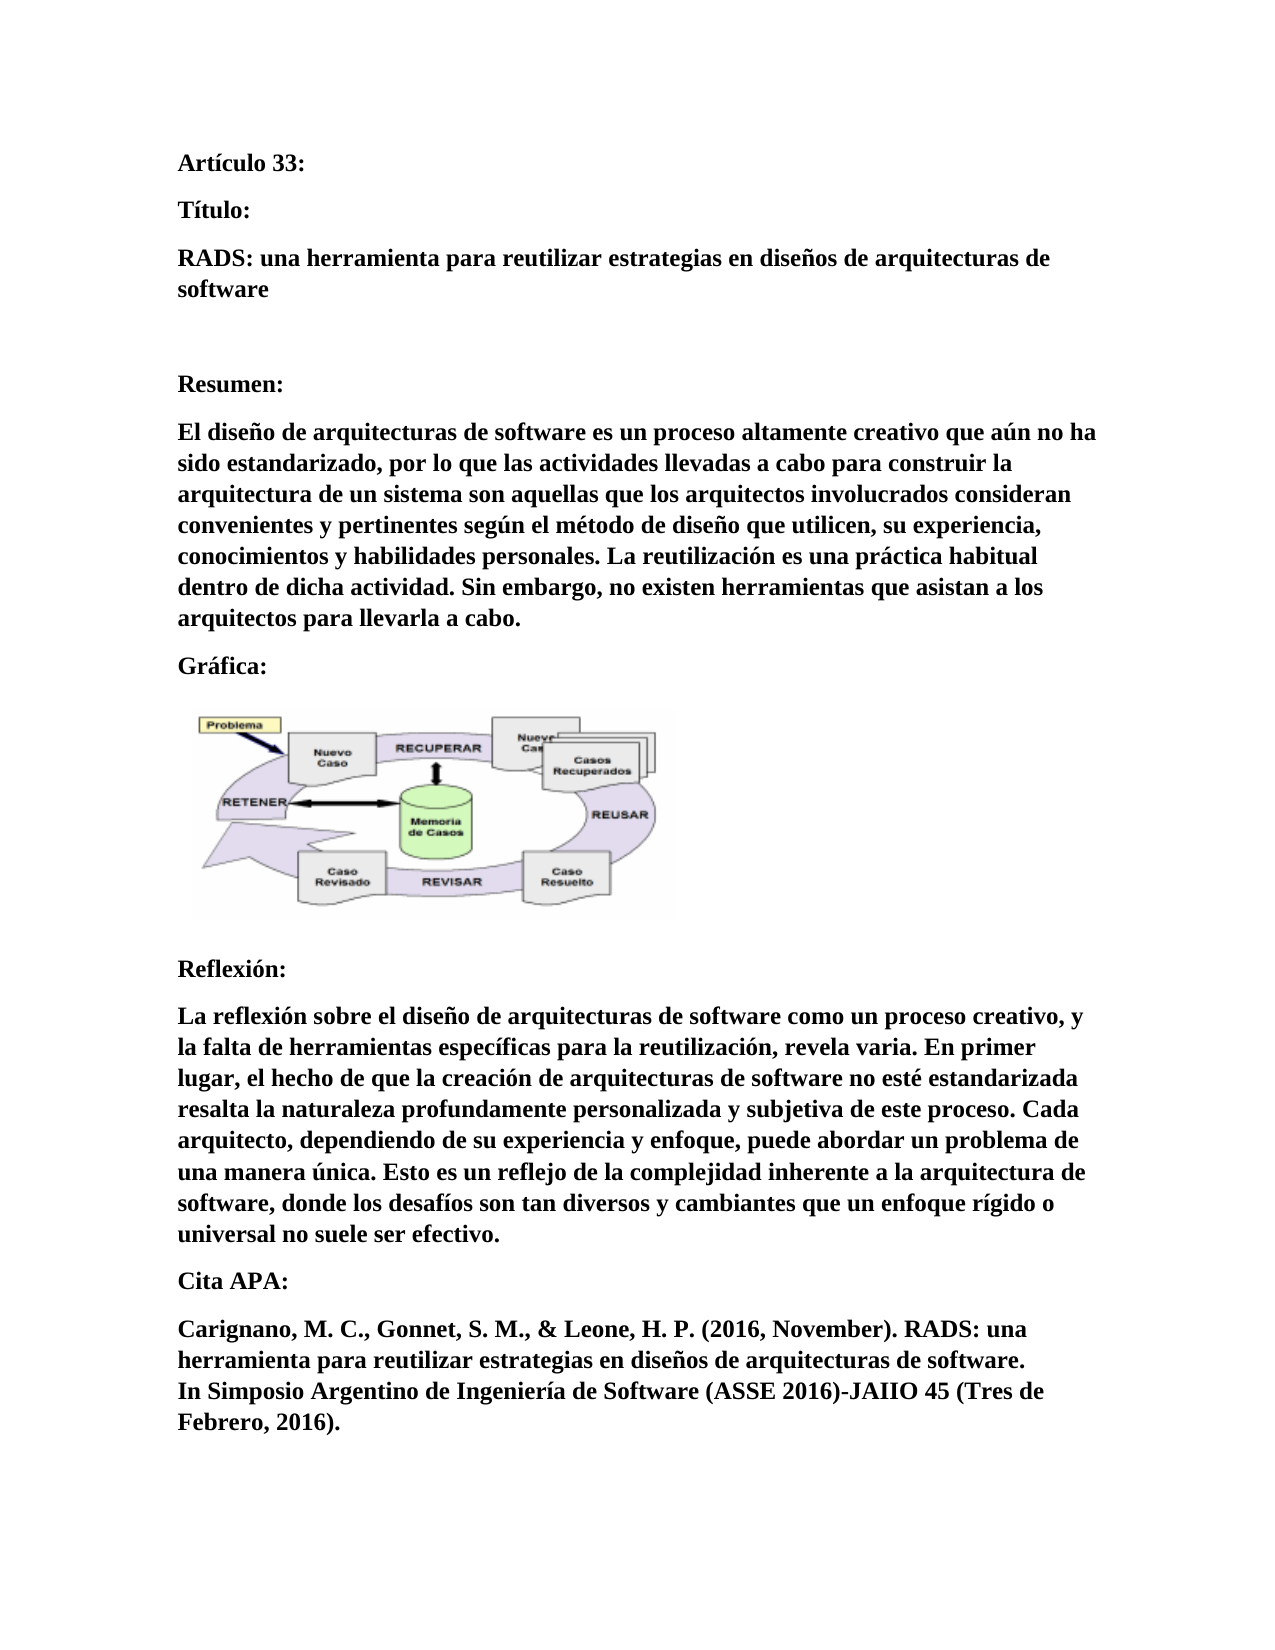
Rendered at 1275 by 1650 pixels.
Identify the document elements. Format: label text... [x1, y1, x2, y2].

text Gráfica: [177, 651, 1098, 680]
text Resumen: [177, 369, 1098, 398]
text Título: [177, 195, 1098, 224]
picture [177, 698, 678, 935]
text Artículo 33: [177, 148, 1098, 176]
text RADS: una herramienta para reutilizar estrategias en diseños de arquitecturas de software [177, 243, 1098, 303]
text Carignano, M. C., Gonnet, S. M., & Leone, H. P. (2016, November). RADS: una herramienta para reutilizar estrategias en diseños de arquitecturas de software. In Simposio Argentino de Ingeniería de Software (ASSE 2016)-JAIIO 45 (Tres de Febrero, 2016). [177, 1314, 1098, 1436]
text La reflexión sobre el diseño de arquitecturas de software como un proceso creativo, y la falta de herramientas específicas para la reutilización, revela varia. En primer lugar, el hecho de que la creación de arquitecturas de software no esté estandarizada resalta la naturaleza profundamente personalizada y subjetiva de este proceso. Cada arquitecto, dependiendo de su experiencia y enfoque, puede abordar un problema de una manera única. Esto es un reflejo de la complejidad inherente a la arquitectura de software, donde los desafíos son tan diversos y cambiantes que un enfoque rígido o universal no suele ser efectivo. [177, 1001, 1098, 1247]
text Reflexión: [177, 954, 1098, 982]
text El diseño de arquitecturas de software es un proceso altamente creativo que aún no ha sido estandarizado, por lo que las actividades llevadas a cabo para construir la arquitectura de un sistema son aquellas que los arquitectos involucrados consideran convenientes y pertinentes según el método de diseño que utilicen, su experiencia, conocimientos y habilidades personales. La reutilización es una práctica habitual dentro de dicha actividad. Sin embargo, no existen herramientas que asistan a los arquitectos para llevarla a cabo. [177, 417, 1098, 632]
text Cita APA: [177, 1266, 1098, 1295]
